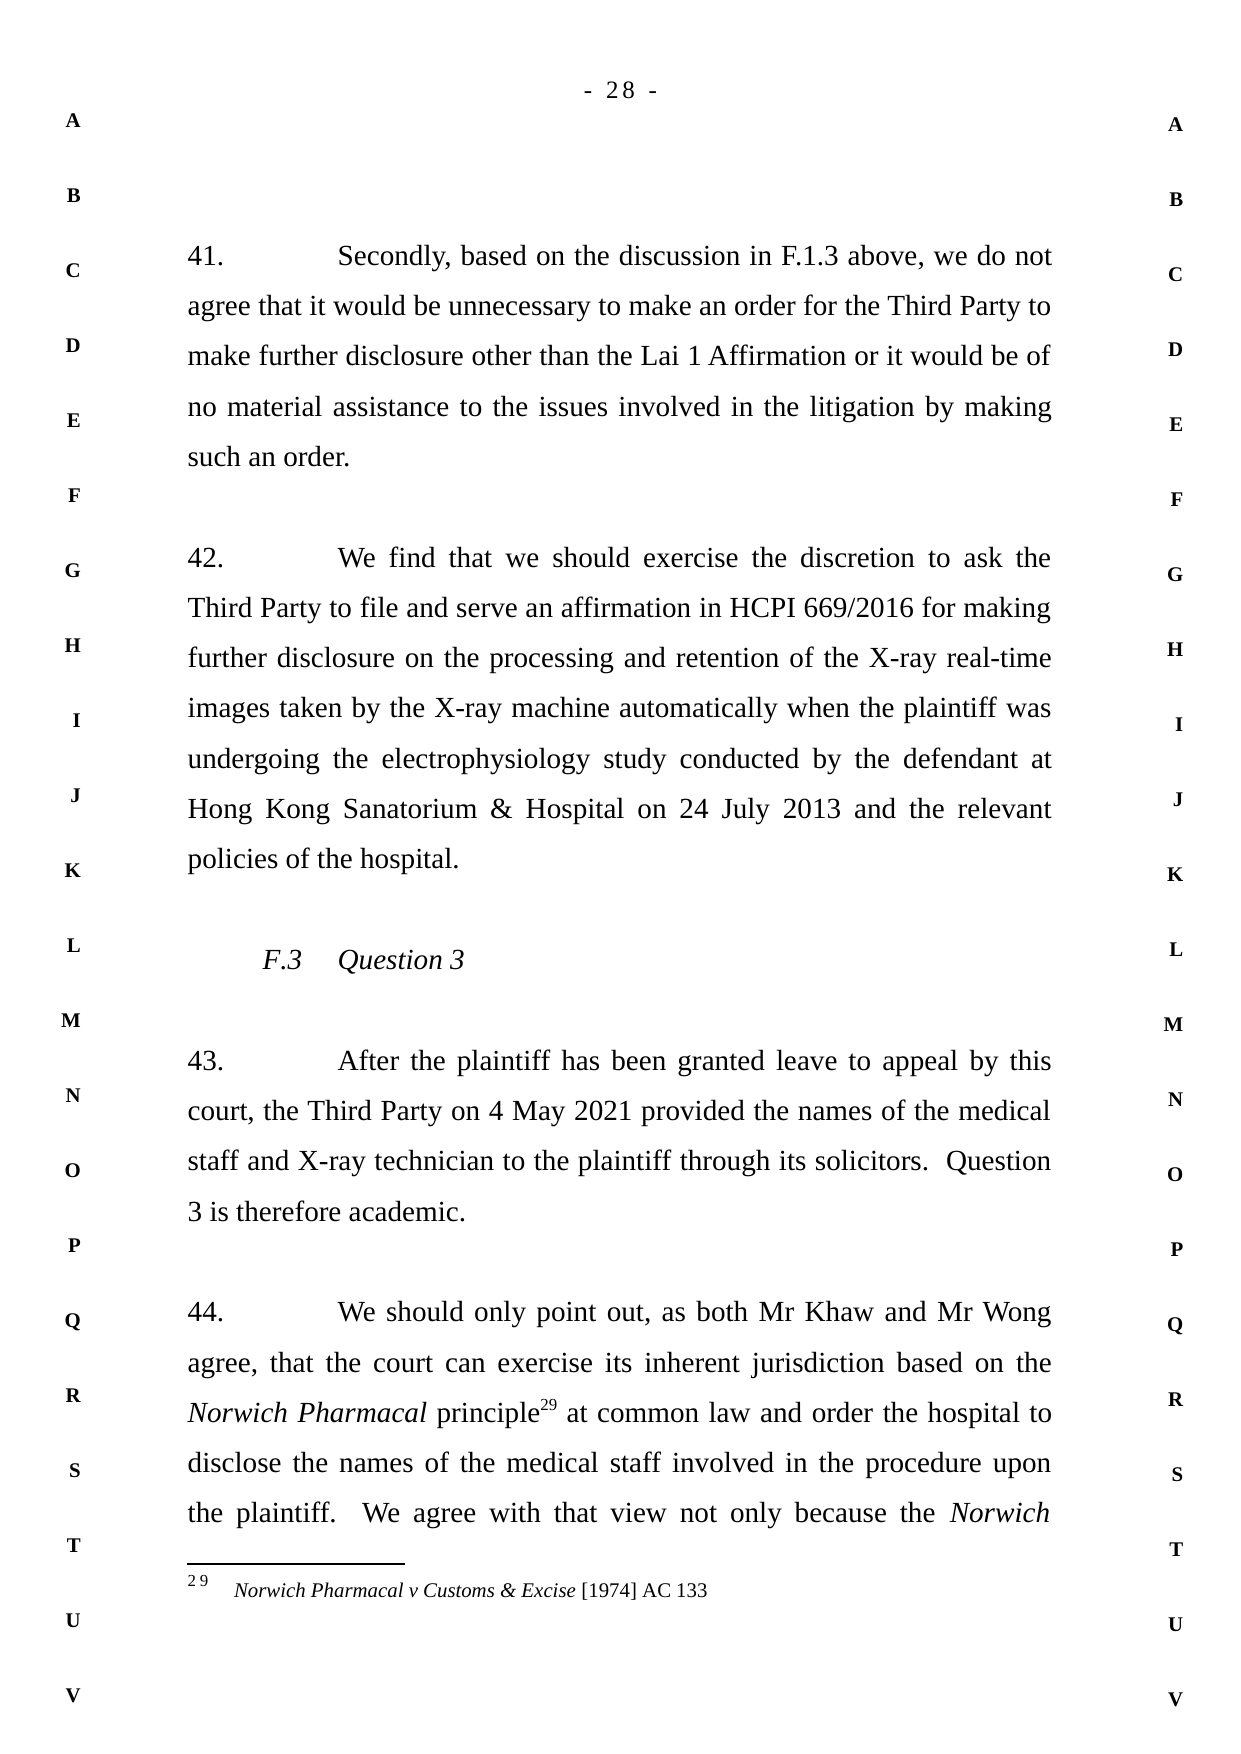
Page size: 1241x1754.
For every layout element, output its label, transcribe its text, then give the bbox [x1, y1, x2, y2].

list Secondly, based on the discussion in F.1.3 above, we do not agree that it would be unnecessary to make an order for the Third Party to make further disclosure other than the Lai 1 Affirmation or it would be of no material assistance to the issues involved in the litigation by making such an order. [187, 238, 1053, 473]
list We find that we should exercise the discretion to ask the Third Party to file and serve an affirmation in HCPI 669/2016 for making further disclosure on the processing and retention of the X-ray real-time images taken by the X-ray machine automatically when the plaintiff was undergoing the electrophysiology study conducted by the defendant at Hong Kong Sanatorium & Hospital on 24 July 2013 and the relevant policies of the hospital. [187, 540, 1053, 875]
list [187, 1294, 1053, 1529]
list F.3 Question 3 [262, 942, 1053, 976]
list After the plaintiff has been granted leave to appeal by this court, the Third Party on 4 May 2021 provided the names of the medical staff and X-ray technician to the plaintiff through its solicitors. Question 3 is therefore academic. [187, 1043, 1053, 1227]
